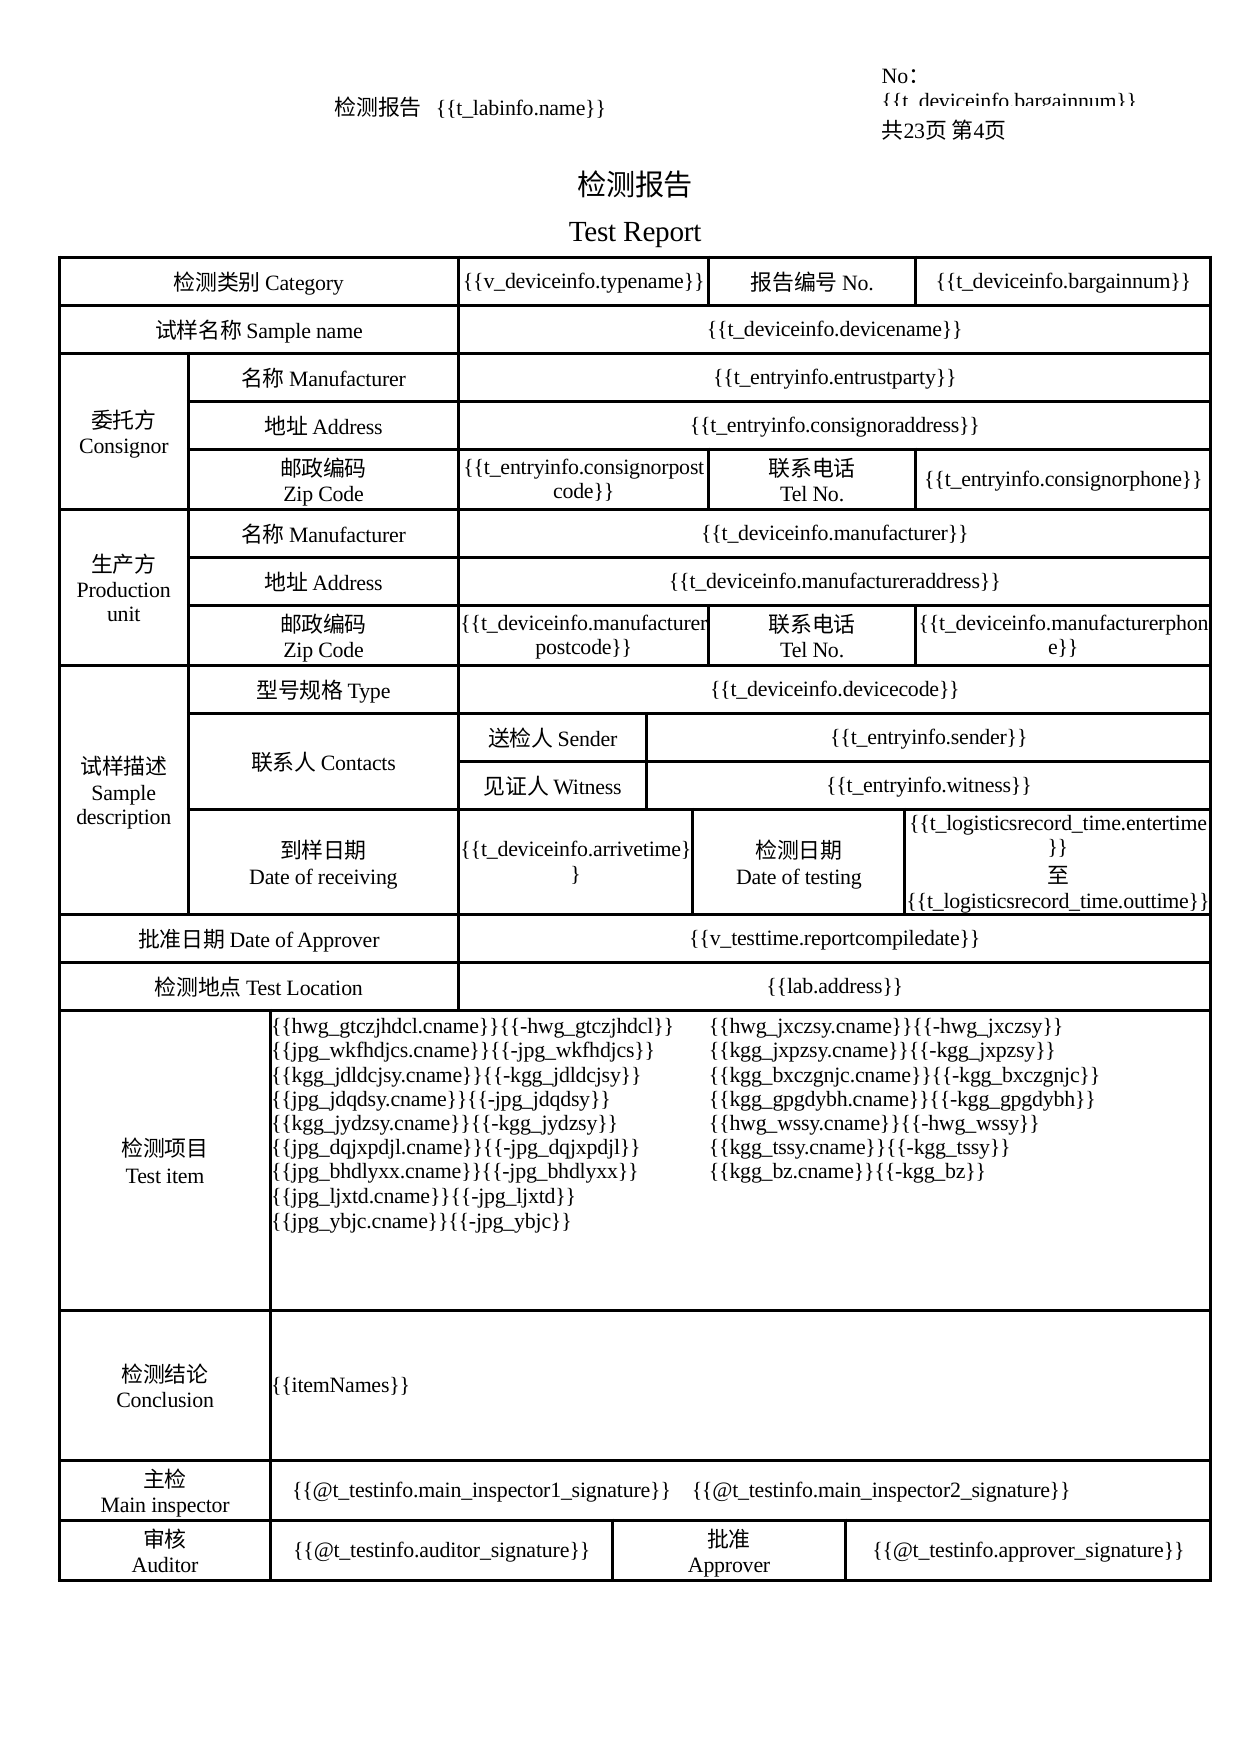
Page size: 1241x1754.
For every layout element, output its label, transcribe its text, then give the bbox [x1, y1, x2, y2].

table_cell 检测类别Category [61, 259, 457, 304]
table_cell {{t_deviceinfo.manufacturer}} [460, 511, 1209, 556]
table_cell {{t_deviceinfo.devicename}} [460, 307, 1209, 352]
table_cell 委托方 Consignor [61, 355, 187, 508]
table_cell 见证人Witness [460, 763, 645, 808]
table_cell {{t_deviceinfo.bargainnum}} [917, 259, 1209, 304]
table_cell 主检 Main inspector [61, 1462, 269, 1518]
table_cell 联系人Contacts [190, 715, 457, 808]
table_cell {{lab.address}} [460, 964, 1209, 1009]
table_cell {{t_deviceinfo.manufacturerpostcode}} [460, 607, 707, 664]
table_cell {{t_entryinfo.witness}} [648, 763, 1209, 808]
table_cell 报告编号No. [710, 259, 914, 304]
table_cell 检测项目 Test item [61, 1012, 269, 1309]
table_cell {{t_entryinfo.consignorpostcode}} [460, 451, 707, 508]
table_cell 生产方 Production unit [61, 511, 187, 664]
table_cell {{@t_testinfo.auditor_signature}} [272, 1522, 611, 1578]
table_cell 送检人Sender [460, 715, 645, 760]
table_cell {{t_entryinfo.consignoraddress}} [460, 403, 1209, 448]
table_cell 检测地点Test Location [61, 964, 457, 1009]
table_cell {{hwg_gtczjhdcl.cname}}{{-hwg_gtczjhdcl}} {{jpg_wkfhdjcs.cname}}{{-jpg_wkfhdjcs}} {{kgg_jdldcjsy.cname}}{{-kgg_jdldcjsy}} {{jpg_jdqdsy.cname}}{{-jpg_jdqdsy}} {{kgg_jydzsy.cname}}{{-kgg_jydzsy}} {{jpg_dqjxpdjl.cname}}{{-jpg_dqjxpdjl}} {{jpg_bhdlyxx.cname}}{{-jpg_bhdlyxx}} {{jpg_ljxtd.cname}}{{-jpg_ljxtd}} {{jpg_ybjc.cname}}{{-jpg_ybjc}} [272, 1012, 709, 1309]
table_cell {{t_deviceinfo.arrivetime}} [460, 811, 691, 913]
table_cell 型号规格Type [190, 667, 457, 712]
table_cell {{itemNames}} [272, 1312, 1209, 1459]
table_cell {{t_entryinfo.sender}} [648, 715, 1209, 760]
table_cell 检测日期 Date of testing [694, 811, 903, 913]
table_cell 试样名称Sample name [61, 307, 457, 352]
table_cell {{v_testtime.reportcompiledate}} [460, 916, 1209, 961]
table_cell 邮政编码 Zip Code [190, 607, 457, 664]
table_cell 批准 Approver [614, 1522, 844, 1578]
table_cell 联系电话 Tel No. [710, 607, 914, 664]
table_cell {{v_deviceinfo.typename}} [460, 259, 707, 304]
table_cell Test Report [59, 208, 1211, 256]
table_header 检测报告 [59, 160, 1211, 208]
table_cell 联系电话 Tel No. [710, 451, 914, 508]
table_cell 名称Manufacturer [190, 511, 457, 556]
table_cell {{t_logisticsrecord_time.entertime}} 至 {{t_logisticsrecord_time.outtime}} [906, 811, 1209, 913]
table_cell 到样日期 Date of receiving [190, 811, 457, 913]
table_cell 试样描述 Sample description [61, 667, 187, 913]
table_cell {{@t_testinfo.main_inspector1_signature}} {{@t_testinfo.main_inspector2_signature}} [272, 1462, 1209, 1518]
table_cell 名称Manufacturer [190, 355, 457, 400]
table_cell 地址Address [190, 403, 457, 448]
table_cell {{@t_testinfo.approver_signature}} [847, 1522, 1209, 1578]
table_cell 检测结论 Conclusion [61, 1312, 269, 1459]
table_cell {{t_deviceinfo.manufacturerphone}} [917, 607, 1209, 664]
table_cell {{t_entryinfo.consignorphone}} [917, 451, 1209, 508]
table_cell 地址Address [190, 559, 457, 604]
table_cell {{hwg_jxczsy.cname}}{{-hwg_jxczsy}} {{kgg_jxpzsy.cname}}{{-kgg_jxpzsy}} {{kgg_bxczgnjc.cname}}{{-kgg_bxczgnjc}} {{kgg_gpgdybh.cname}}{{-kgg_gpgdybh}} {{hwg_wssy.cname}}{{-hwg_wssy}} {{kgg_tssy.cname}}{{-kgg_tssy}} {{kgg_bz.cname}}{{-kgg_bz}} [709, 1012, 1209, 1309]
table_cell {{t_deviceinfo.devicecode}} [460, 667, 1209, 712]
table_cell {{t_entryinfo.entrustparty}} [460, 355, 1209, 400]
table_cell 批准日期Date of Approver [61, 916, 457, 961]
table_cell 邮政编码 Zip Code [190, 451, 457, 508]
table_cell {{t_deviceinfo.manufactureraddress}} [460, 559, 1209, 604]
table_cell 审核 Auditor [61, 1522, 269, 1578]
